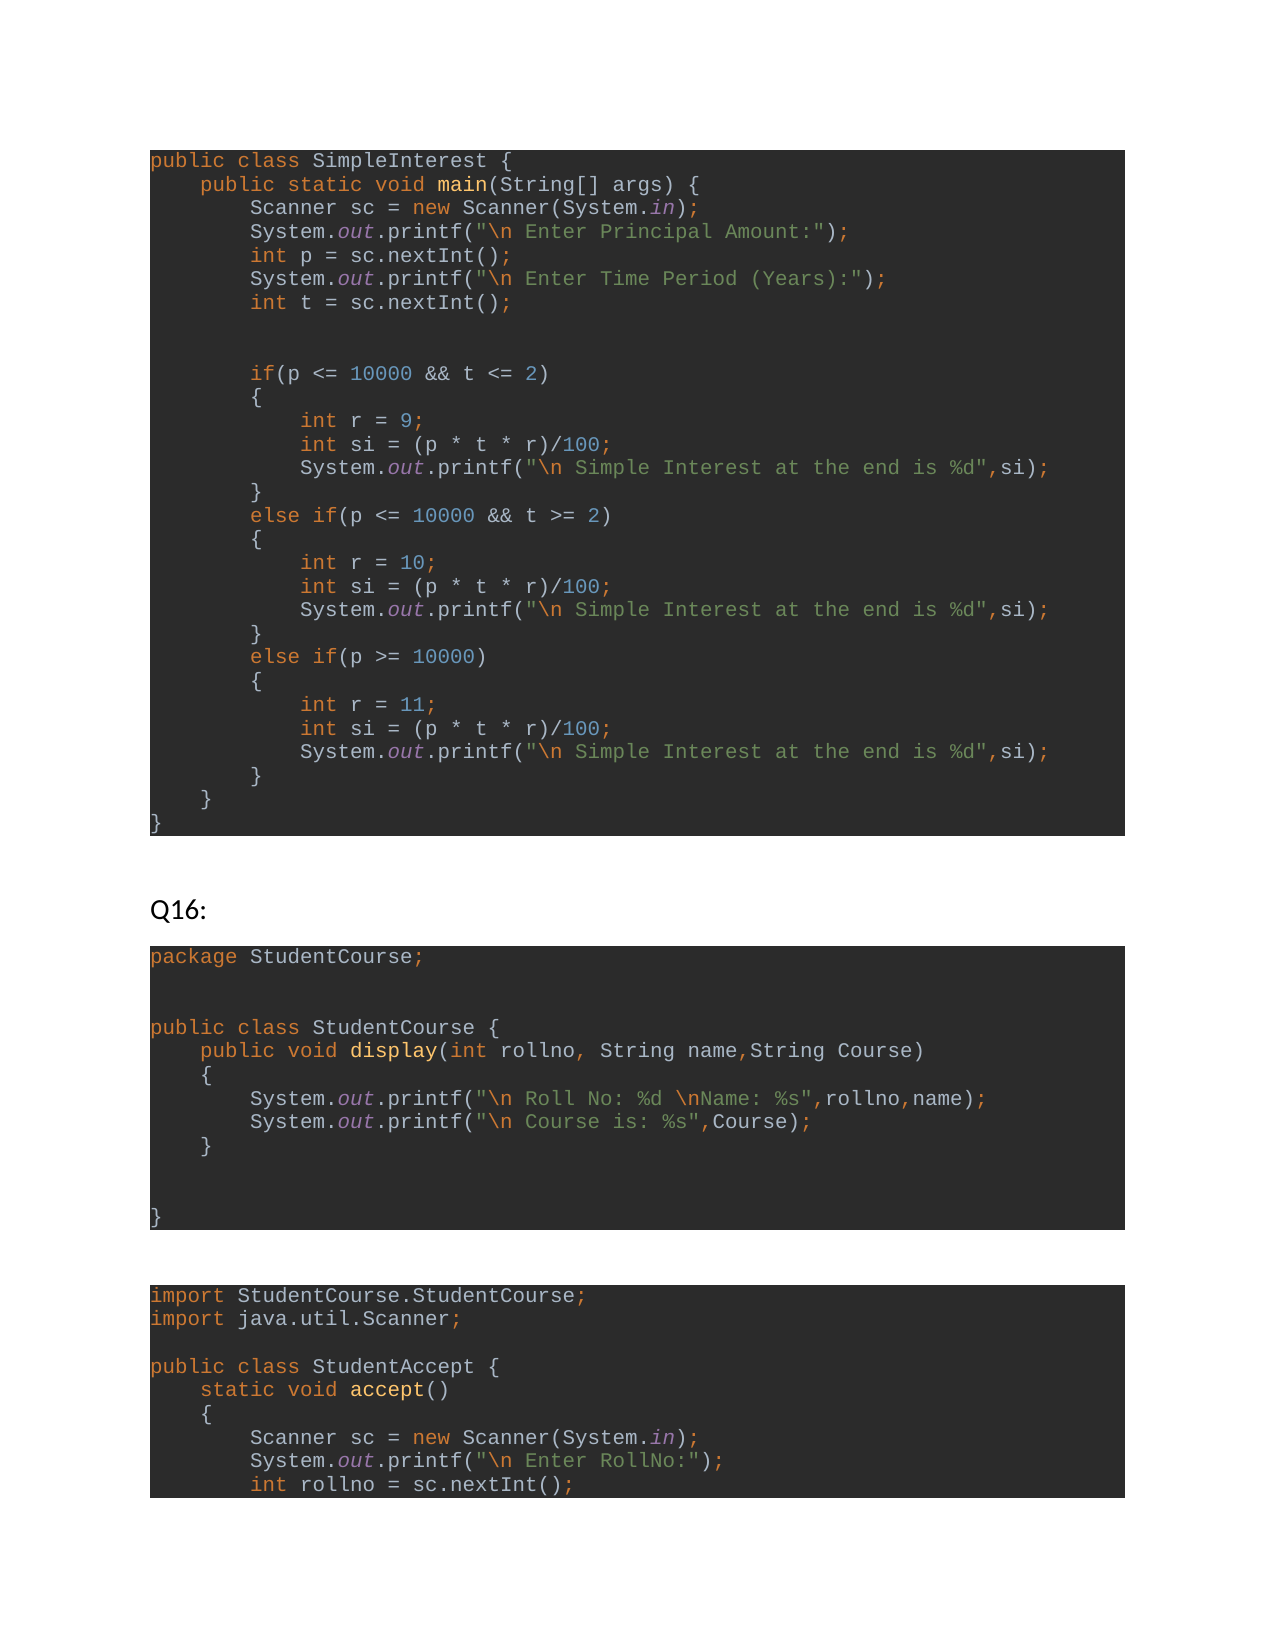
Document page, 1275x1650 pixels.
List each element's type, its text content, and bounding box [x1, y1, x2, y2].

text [150, 150, 1125, 836]
text package StudentCourse; public class StudentCourse { public void display(int rollno, String name,String Course) { System.out.printf("\n Roll No: %d \nName: %s",rollno,name); System.out.printf("\n Course is: %s",Course); } } [150, 946, 1125, 1230]
text Q16: [150, 891, 1125, 926]
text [150, 1285, 1125, 1498]
